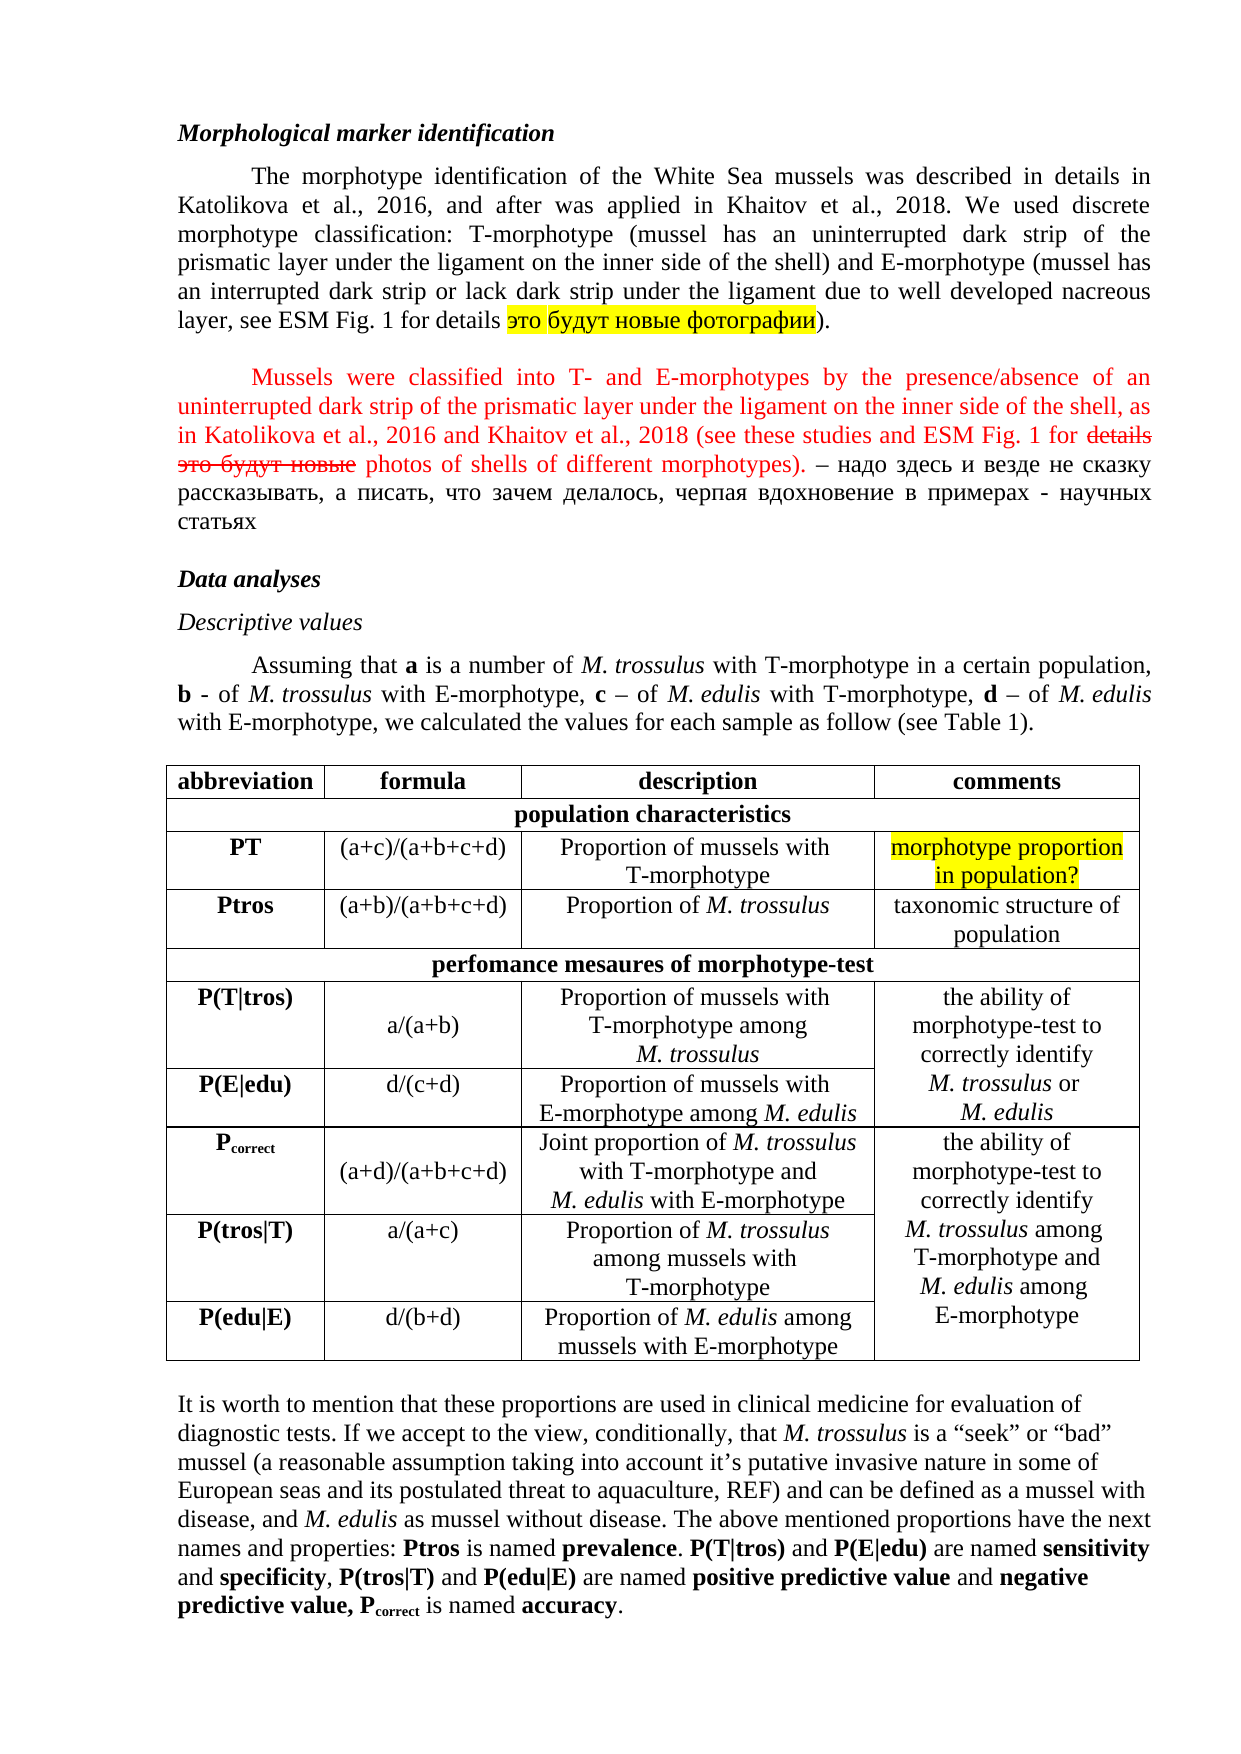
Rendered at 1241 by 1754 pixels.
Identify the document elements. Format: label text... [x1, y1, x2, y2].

text It is worth to mention that these proportions are used in clinical medicine for evaluation of diagnostic tests. If we accept to the view, conditionally, that M. trossulus is a “seek” or “bad” mussel (a reasonable assumption taking into account it’s putative invasive nature in some of European seas and its postulated threat to aquaculture, REF) and can be defined as a mussel with disease, and M. edulis as mussel without disease. The above mentioned proportions have the next names and properties: Ptros is named prevalence. P(T|tros) and P(Е|edu) are named sensitivity and specificity, P(tros|T) and P(edu|E) are named positive predictive value and negative predictive value, Pcorrect is named accuracy. [177, 1389, 1152, 1619]
table_cell the ability of morphotype-test to correctly identify M. trossulus or M. edulis [875, 982, 1139, 1126]
table_header description [522, 766, 874, 798]
table_cell (a+d)/(a+b+c+d) [325, 1128, 521, 1214]
table_cell perfomance mesaures of morphotype-test [167, 949, 1139, 981]
table_cell Proportion of mussels with T-morphotype [522, 832, 874, 889]
table_cell Proportion of M. edulis among mussels with E-morphotype [522, 1302, 874, 1359]
text Mussels were classified into T- and E-morphotypes by the presence/absence of an uninterrupted dark strip of the prismatic layer under the ligament on the inner side of the shell, as in Katolikova et al., 2016 and Khaitov et al., 2018 (see these studies and ESM Fig. 1 for details это будут новые photos of shells of different morphotypes). – надо здесь и везде не сказку рассказывать, а писать, что зачем делалось, черпая вдохновение в примерах - научных статьях [177, 362, 1152, 535]
table_cell Proportion of M. trossulus among mussels with T-morphotype [522, 1215, 874, 1301]
table_cell P(tros|T) [167, 1215, 324, 1301]
table_cell P(T|tros) [167, 982, 324, 1068]
table_cell d/(b+d) [325, 1302, 521, 1359]
table_cell Proportion of M. trossulus [522, 890, 874, 948]
table_cell (a+b)/(a+b+c+d) [325, 890, 521, 948]
table_cell d/(с+d) [325, 1069, 521, 1126]
text Morphological marker identification [177, 118, 1152, 147]
text Assuming that a is a number of M. trossulus with T-morphotype in a certain population, b - of M. trossulus with E-morphotype, c – of M. edulis with T-morphotype, d – of M. edulis with E-morphotype, we calculated the values for each sample as follow (see Table 1). [177, 650, 1152, 736]
table_cell a/(a+b) [325, 982, 521, 1068]
table_cell P(E|edu) [167, 1069, 324, 1126]
table_cell Proportion of mussels with E-morphotype among M. edulis [522, 1069, 874, 1126]
text Descriptive values [177, 607, 1152, 636]
table_header comments [875, 766, 1139, 798]
table_cell morphotype proportion in population? [1079, 832, 1139, 889]
table_header abbreviation [167, 766, 324, 798]
table_cell the ability of morphotype-test to correctly identify M. trossulus among T-morphotype and M. edulis among E-morphotype [875, 1128, 1139, 1359]
table_cell Pcorrect [167, 1128, 324, 1214]
text Data analyses [177, 564, 1152, 592]
table_cell Joint proportion of M. trossulus with T-morphotype and M. edulis with E-morphotype [522, 1128, 874, 1214]
table_cell Ptros [167, 890, 324, 948]
table_cell a/(a+c) [325, 1215, 521, 1301]
table_header formula [325, 766, 521, 798]
table_cell PT [167, 832, 324, 889]
table_cell taxonomic structure of population [875, 890, 1139, 948]
table_cell population characteristics [167, 799, 1139, 831]
table_cell P(edu|E) [167, 1302, 324, 1359]
table_cell Proportion of mussels with T-morphotype among M. trossulus [522, 982, 874, 1068]
table_cell morphotype proportion in population? [875, 832, 935, 889]
table_cell (a+c)/(a+b+c+d) [325, 832, 521, 889]
text The morphotype identification of the White Sea mussels was described in details in Katolikova et al., 2016, and after was applied in Khaitov et al., 2018. We used discrete morphotype classification: T-morphotype (mussel has an uninterrupted dark strip of the prismatic layer under the ligament on the inner side of the shell) and E-morphotype (mussel has an interrupted dark strip or lack dark strip under the ligament due to well developed nacreous layer, see ESM Fig. 1 for details это будут новые фотографии). [177, 161, 1152, 334]
